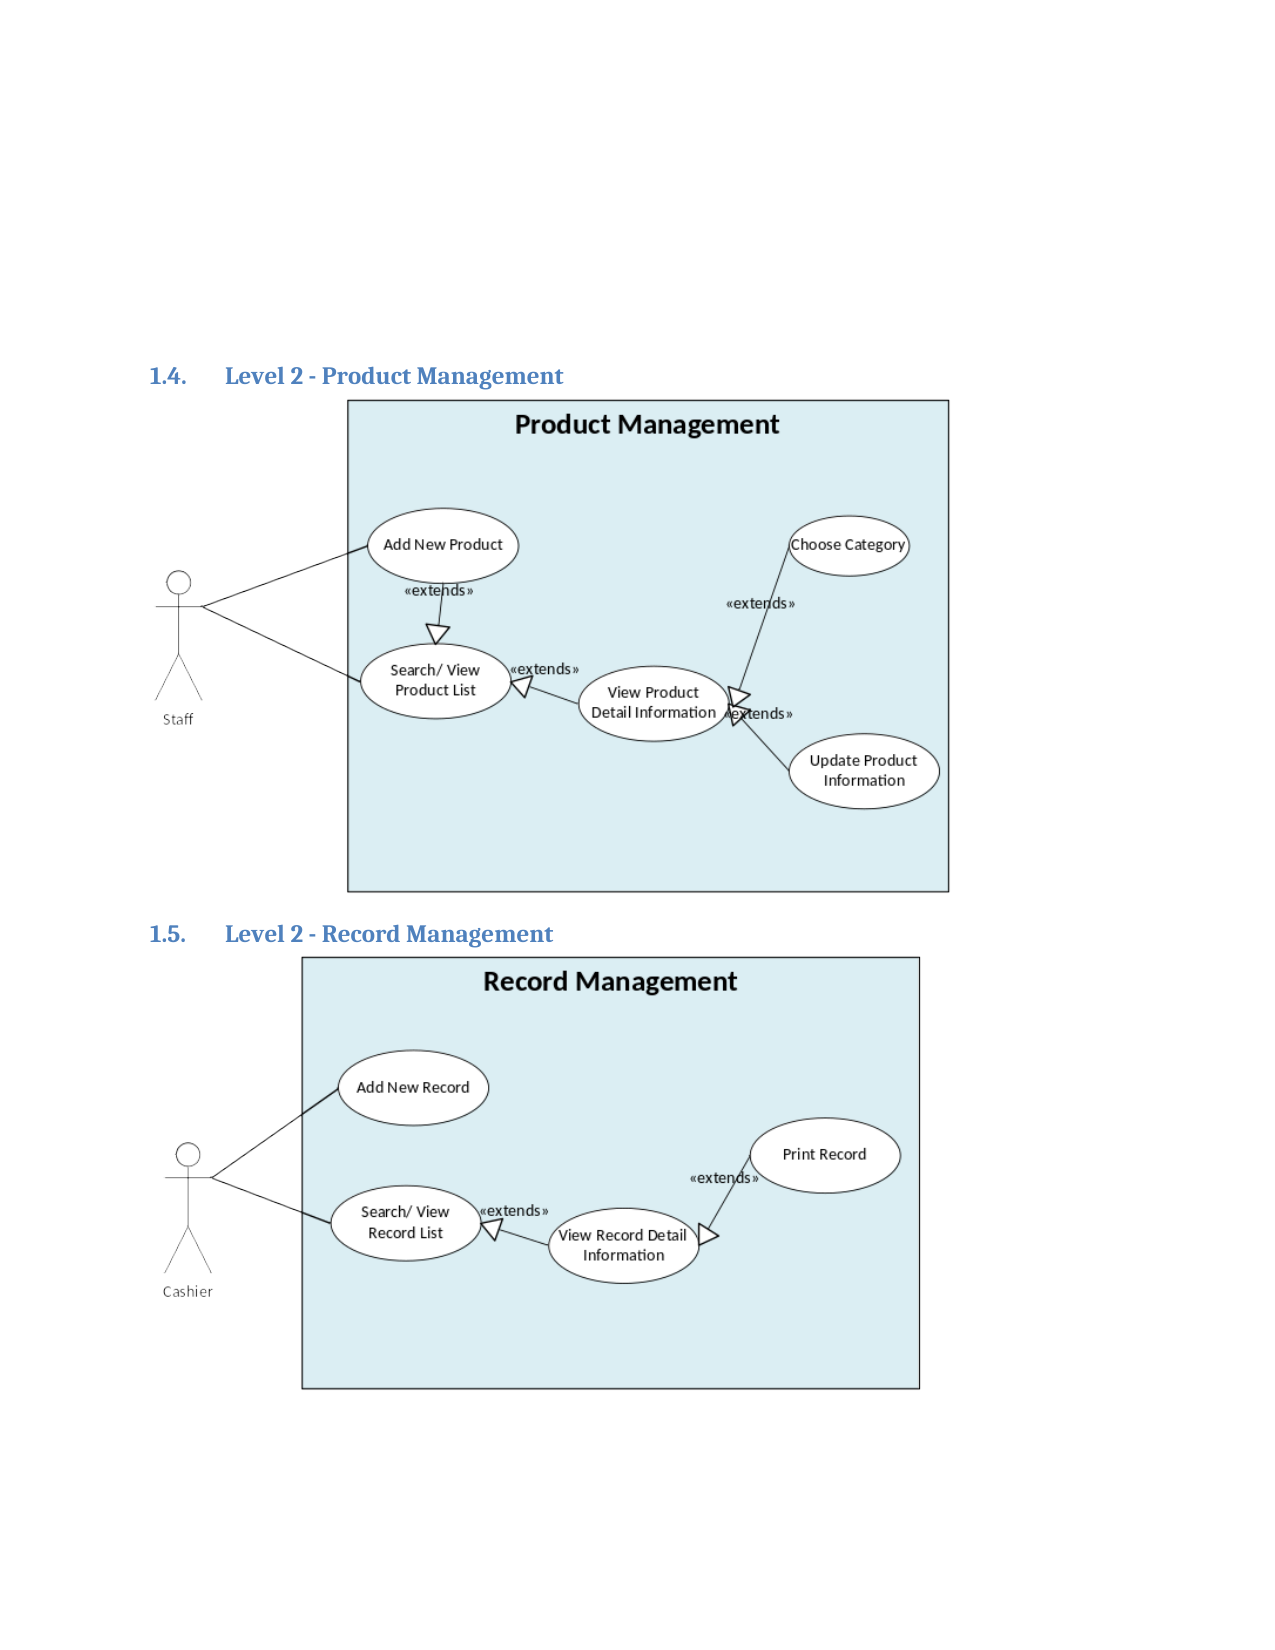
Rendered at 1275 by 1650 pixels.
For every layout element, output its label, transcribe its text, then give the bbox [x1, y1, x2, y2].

subtitle Level 2 - Record Management [150, 919, 1125, 948]
subtitle Level 2 - Product Management [150, 362, 1125, 391]
